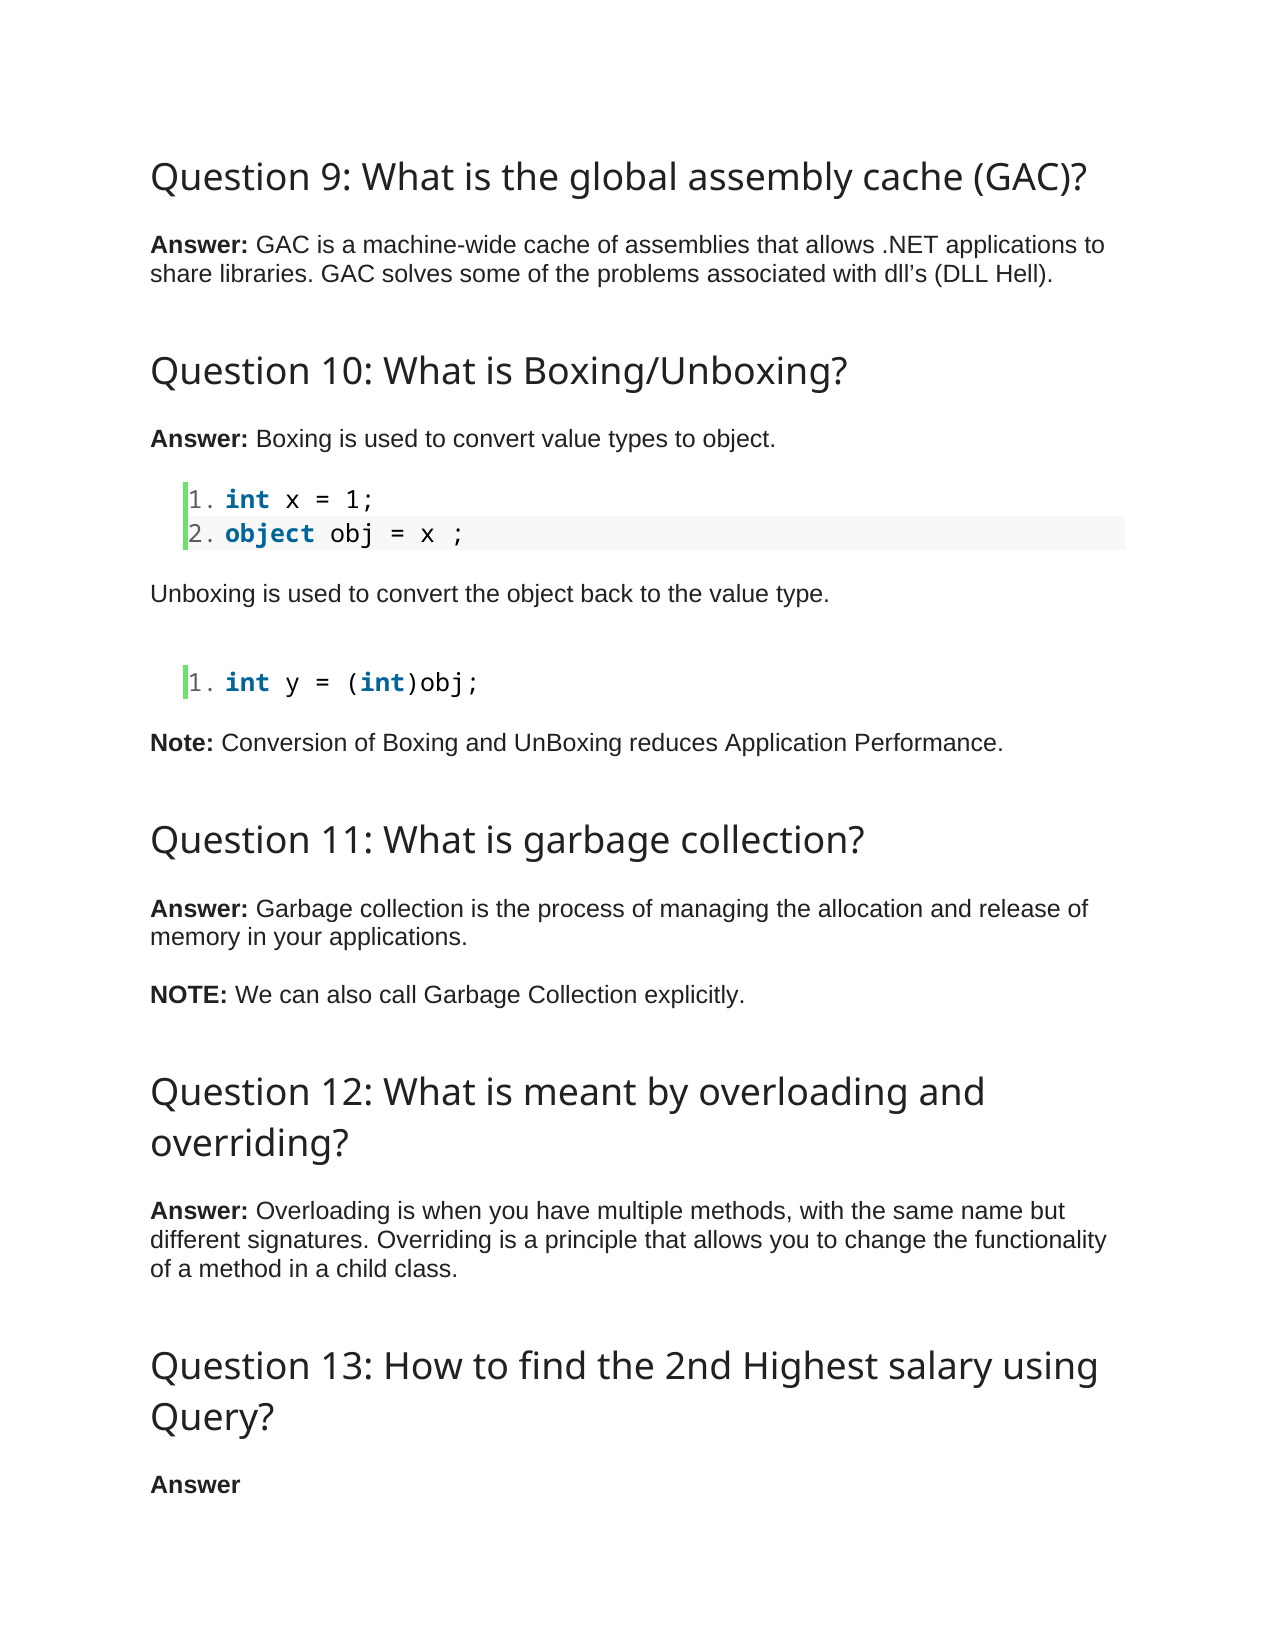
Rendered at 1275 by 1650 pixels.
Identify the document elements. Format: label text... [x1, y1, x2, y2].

text Question 13: How to find the 2nd Highest salary using Query? [150, 1339, 1125, 1441]
text Question 12: What is meant by overloading and overriding? [150, 1065, 1125, 1167]
text Question 11: What is garbage collection? [150, 814, 1125, 865]
text Answer: Overloading is when you have multiple methods, with the same name but different signatures. Overriding is a principle that allows you to change the functionality of a method in a child class. [150, 1167, 1125, 1339]
list object obj = x ; [188, 516, 1125, 550]
text Note: Conversion of Boxing and UnBoxing reduces Application Performance. [150, 728, 1125, 814]
text Question 9: What is the global assembly cache (GAC)? [150, 150, 1125, 201]
text Answer: GAC is a machine-wide cache of assemblies that allows .NET applications to share libraries. GAC solves some of the problems associated with dll’s (DLL Hell). [150, 201, 1125, 344]
text Answer: Garbage collection is the process of managing the allocation and release of memory in your applications. NOTE: We can also call Garbage Collection explicitly. [150, 865, 1125, 1065]
text Unboxing is used to convert the object back to the value type. [150, 579, 1125, 636]
text Answer: Boxing is used to convert value types to object. [150, 395, 1125, 453]
text Answer Method 1 [150, 1441, 1125, 1499]
list int x = 1; [188, 482, 1125, 516]
list int y = (int)obj; [188, 665, 1125, 699]
text Question 10: What is Boxing/Unboxing? [150, 344, 1125, 395]
